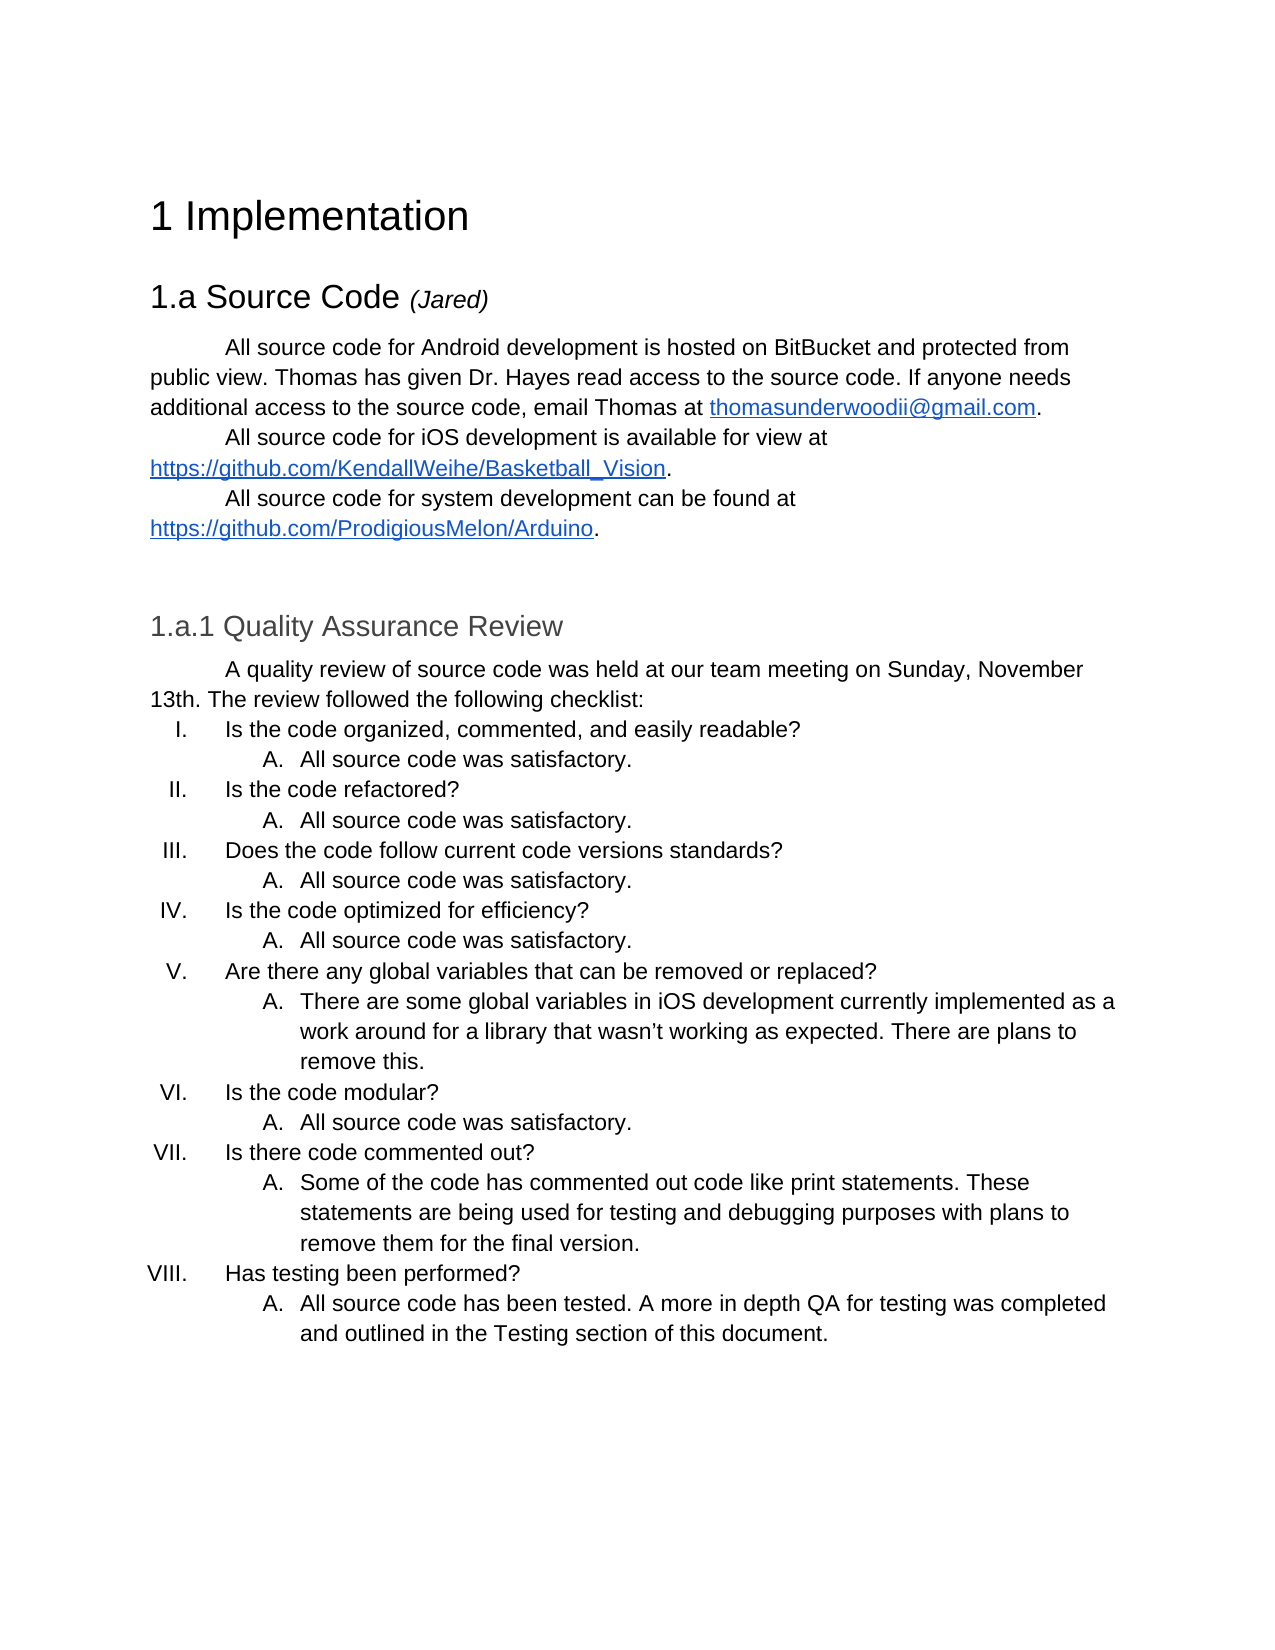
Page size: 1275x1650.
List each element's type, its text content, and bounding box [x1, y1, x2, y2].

list Is the code organized, commented, and easily readable? [187, 716, 1125, 742]
text All source code for Android development is hosted on BitBucket and protected from public view. Thomas has given Dr. Hayes read access to the source code. If anyone needs additional access to the source code, email Thomas at thomasunderwoodii@gmail.com. [150, 334, 1125, 421]
subtitle 1.a Source Code (Jared) [150, 277, 1125, 316]
list Does the code follow current code versions standards? [187, 837, 1125, 863]
list Some of the code has commented out code like print statements. These statements are being used for testing and debugging purposes with plans to remove them for the final version. [262, 1169, 1125, 1256]
list All source code has been tested. A more in depth QA for testing was completed and outlined in the Testing section of this document. [262, 1290, 1125, 1347]
list Is there code commented out? [187, 1139, 1125, 1165]
subtitle 1.a.1 Quality Assurance Review [150, 609, 1125, 642]
list All source code was satisfactory. [262, 807, 1125, 833]
list All source code was satisfactory. [262, 927, 1125, 954]
list All source code was satisfactory. [262, 1109, 1125, 1135]
text All source code for system development can be found at [150, 485, 1125, 511]
text https://github.com/ProdigiousMelon/Arduino. [150, 515, 1125, 541]
list Is the code optimized for efficiency? [187, 897, 1125, 924]
list Are there any global variables that can be removed or replaced? [187, 958, 1125, 984]
list Is the code refactored? [187, 776, 1125, 803]
list All source code was satisfactory. [262, 867, 1125, 893]
list Is the code modular? [187, 1078, 1125, 1105]
text A quality review of source code was held at our team meeting on Sunday, November 13th. The review followed the following checklist: [150, 656, 1125, 712]
list There are some global variables in iOS development currently implemented as a work around for a library that wasn’t working as expected. There are plans to remove this. [262, 988, 1125, 1075]
list All source code was satisfactory. [262, 746, 1125, 773]
text All source code for iOS development is available for view at https://github.com/KendallWeihe/Basketball_Vision. [150, 424, 1125, 481]
subtitle 1 Implementation [150, 192, 1125, 239]
list Has testing been performed? [187, 1260, 1125, 1286]
